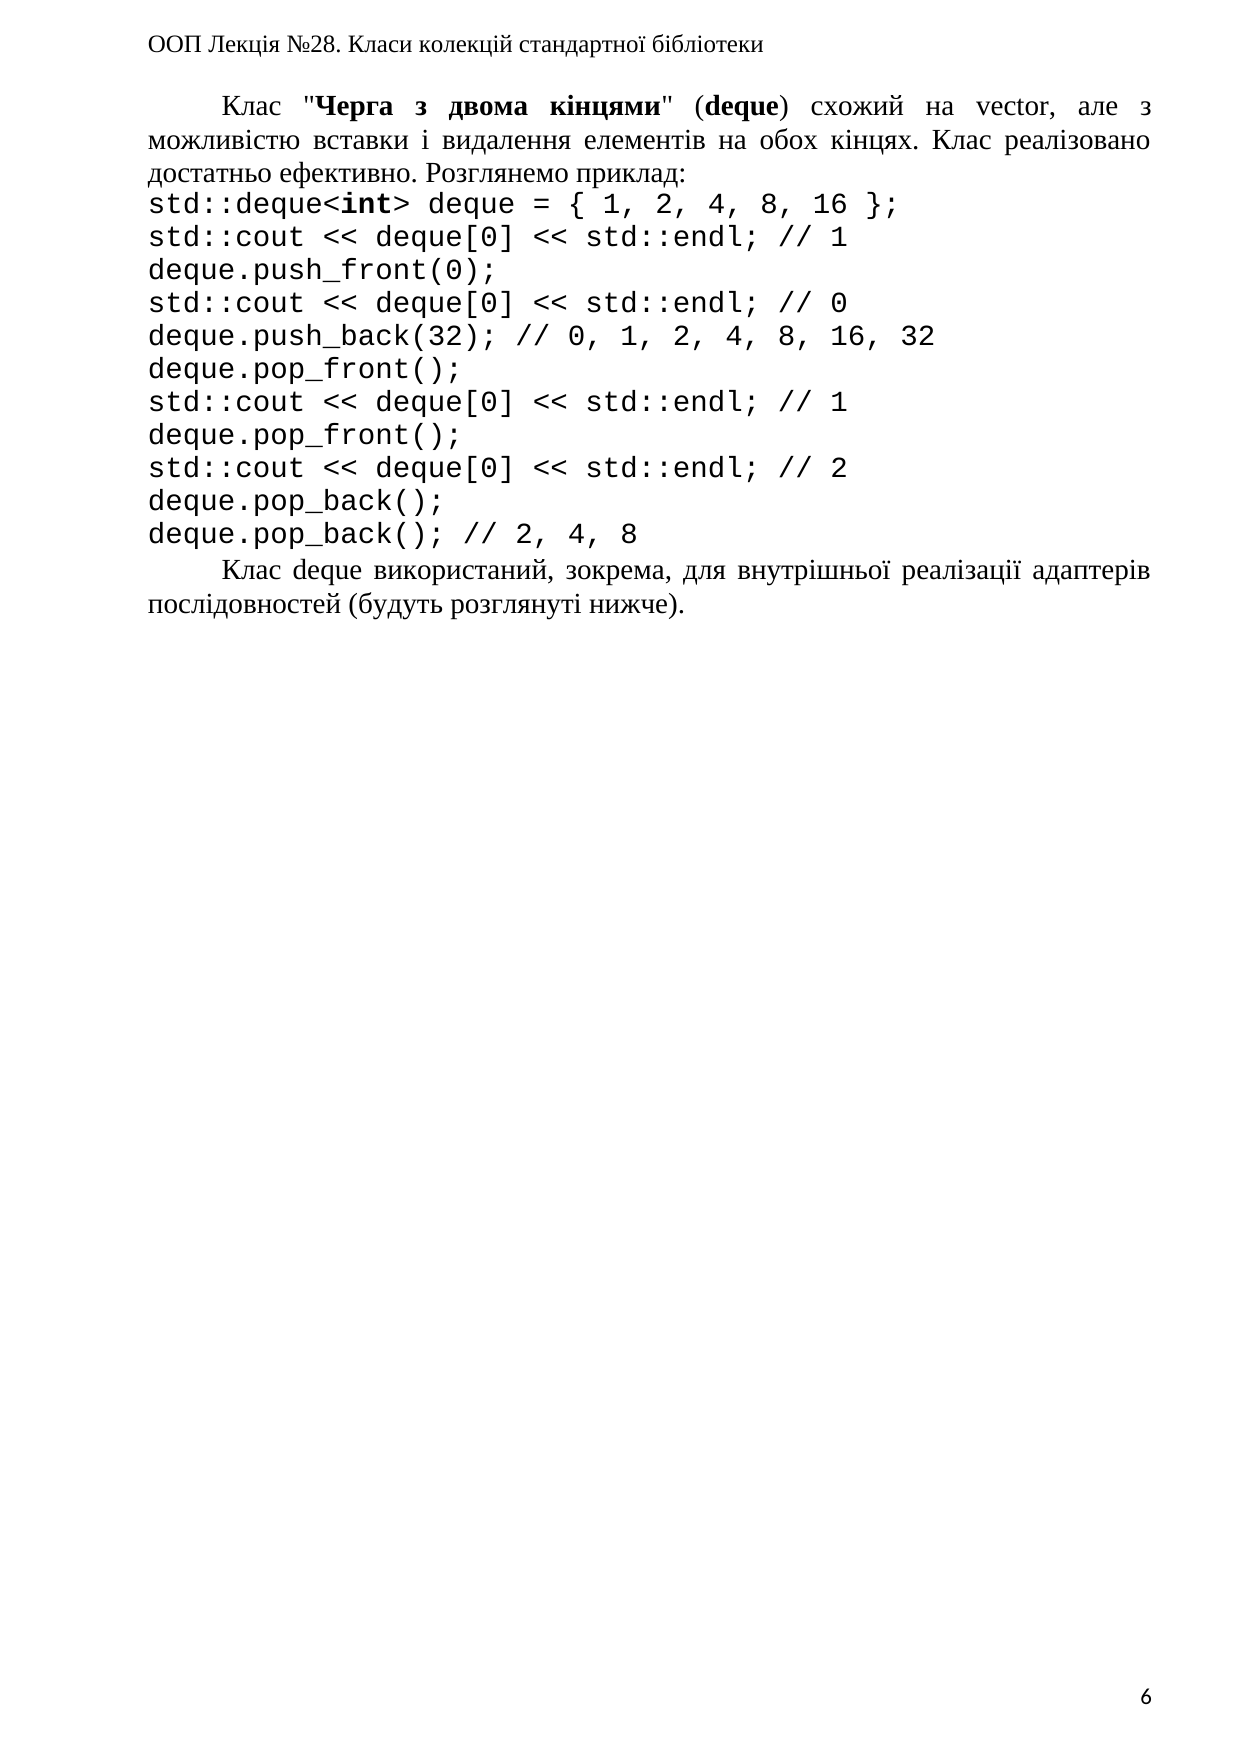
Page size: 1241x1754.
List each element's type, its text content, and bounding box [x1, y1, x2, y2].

text deque.pop_front(); [148, 354, 1152, 387]
text deque.push_back(32); // 0, 1, 2, 4, 8, 16, 32 [148, 321, 1152, 354]
text std::cout << deque[0] << std::endl; // 1 [148, 387, 1152, 420]
text Клас "Черга з двома кінцями" (deque) схожий на vector, але з можливістю вставки і видалення елементів на обох кінцях. Клас реалізовано достатньо ефективно. Розглянемо приклад: [148, 88, 1152, 189]
text Клас deque використаний, зокрема, для внутрішньої реалізації адаптерів послідовностей (будуть розглянуті нижче). [148, 552, 1152, 619]
text deque.push_front(0); [148, 255, 1152, 288]
text deque.pop_front(); [148, 420, 1152, 453]
text deque.pop_back(); // 2, 4, 8 [148, 519, 1152, 552]
text std::cout << deque[0] << std::endl; // 2 [148, 453, 1152, 486]
text std::cout << deque[0] << std::endl; // 1 [148, 222, 1152, 255]
text deque.pop_back(); [148, 486, 1152, 519]
text std::deque<int> deque = { 1, 2, 4, 8, 16 }; [148, 189, 1152, 222]
text std::cout << deque[0] << std::endl; // 0 [148, 288, 1152, 321]
